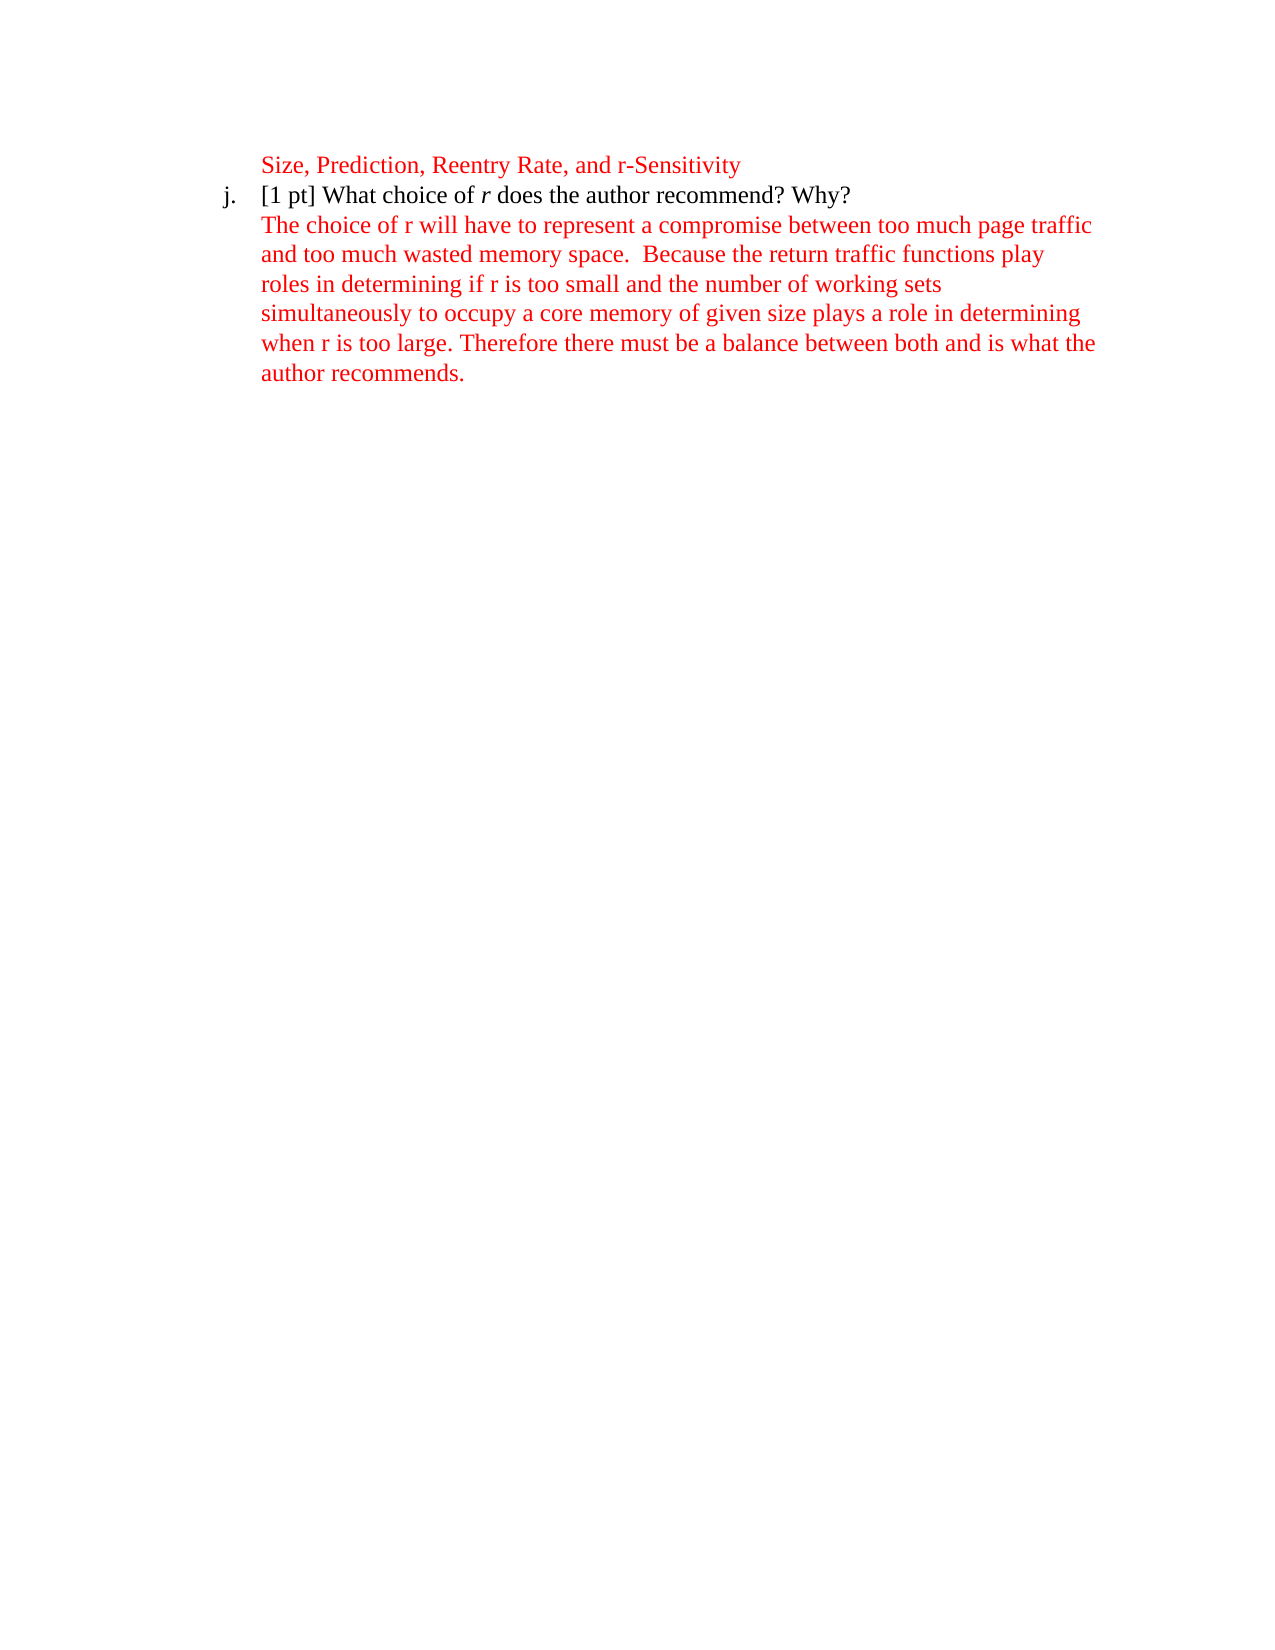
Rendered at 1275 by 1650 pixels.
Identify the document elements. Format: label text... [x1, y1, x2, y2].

list [1 pt] What choice of r does the author recommend? Why? [223, 180, 1096, 209]
text Size, Prediction, Reentry Rate, and r-Sensitivity [261, 151, 1096, 179]
text The choice of r will have to represent a compromise between too much page traffic and too much wasted memory space. Because the return traffic functions play roles in determining if r is too small and the number of working sets simultaneously to occupy a core memory of given size plays a role in determining when r is too large. Therefore there must be a balance between both and is what the author recommends. [261, 210, 1096, 386]
